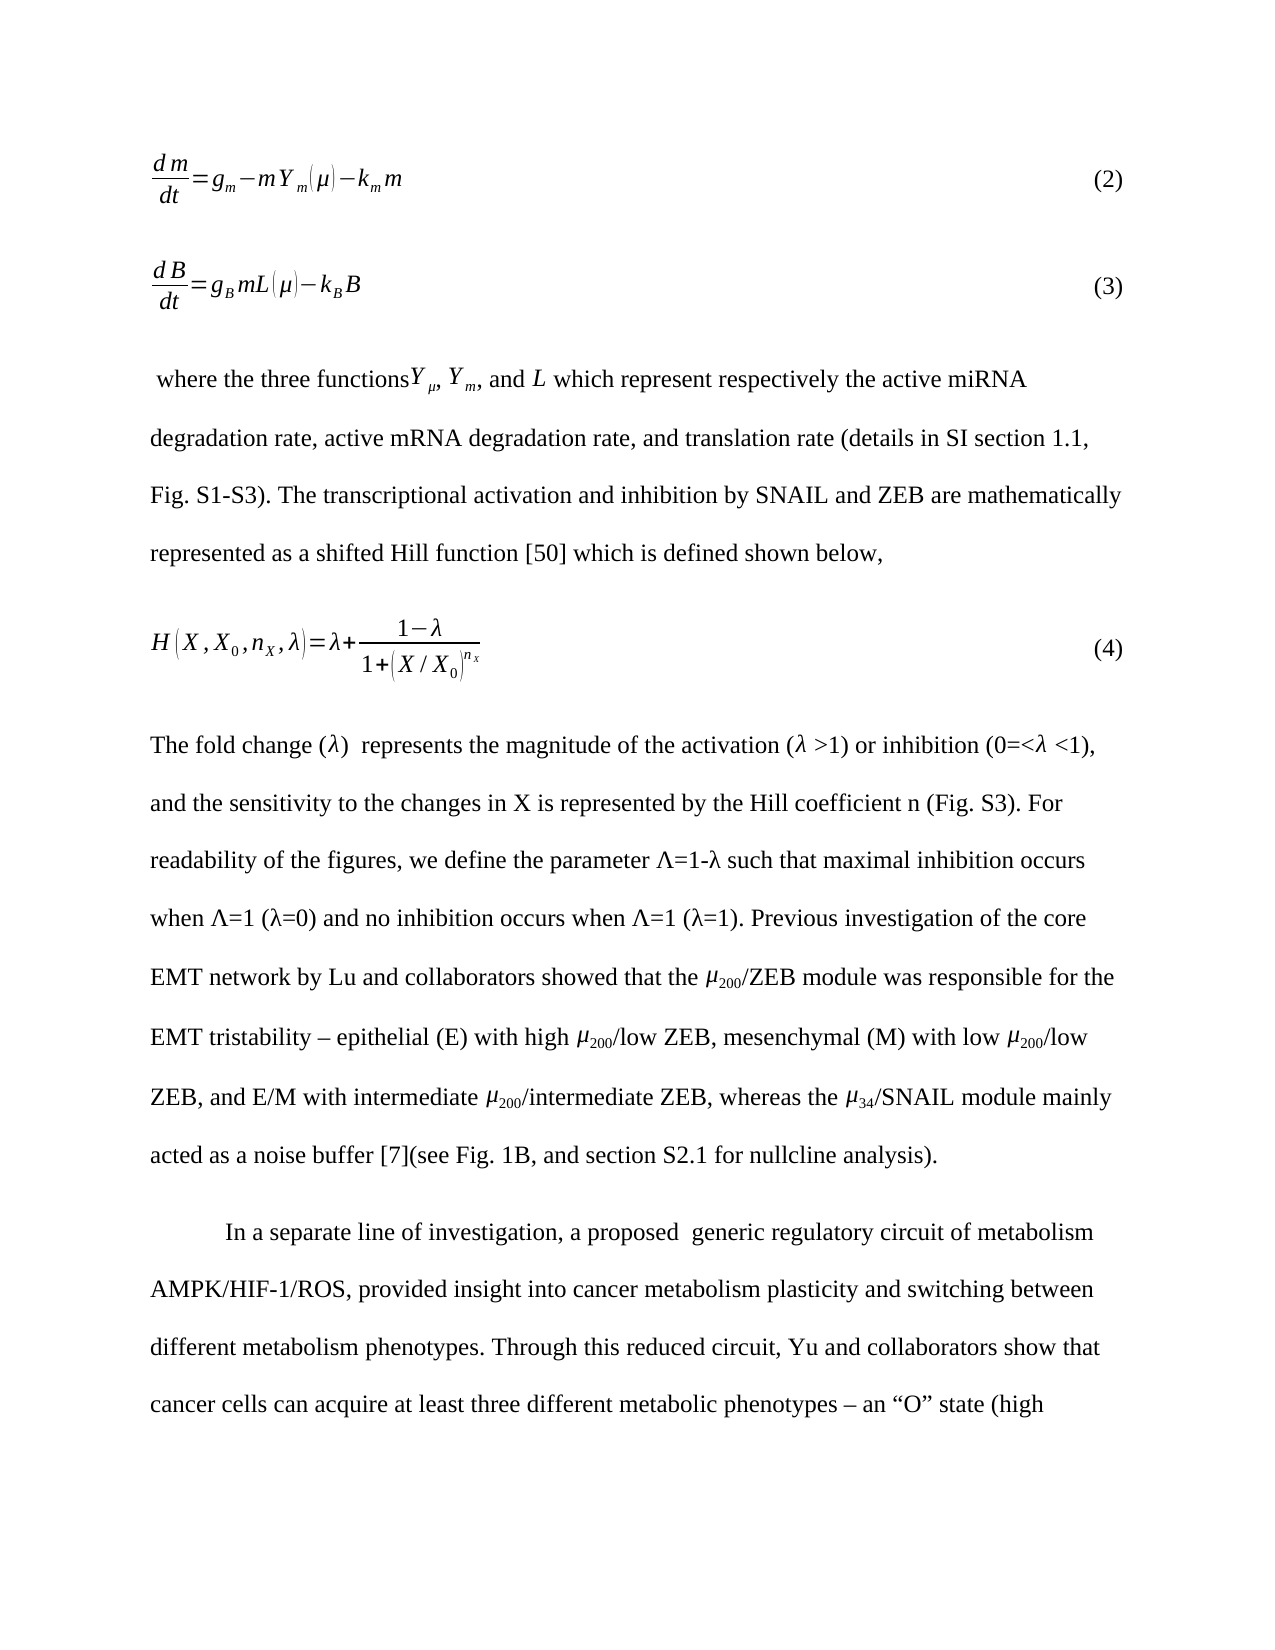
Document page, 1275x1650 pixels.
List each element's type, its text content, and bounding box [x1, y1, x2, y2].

text (4) [150, 614, 1125, 683]
text where the three functions, , and which represent respectively the active miRNA degradation rate, active mRNA degradation rate, and translation rate (details in SI section 1.1, Fig. S1-S3). The transcriptional activation and inhibition by SNAIL and ZEB are mathematically represented as a shifted Hill function which is defined shown below, [150, 363, 1125, 567]
text (3) [150, 256, 1125, 315]
text The fold change () represents the magnitude of the activation ( >1) or inhibition (0=< <1), and the sensitivity to the changes in X is represented by the Hill coefficient n (Fig. S3). For readability of the figures, we define the parameter Λ=1-λ such that maximal inhibition occurs when Λ=1 (λ=0) and no inhibition occurs when Λ=1 (λ=1). Previous investigation of the core EMT network by Lu and collaborators showed that the /ZEB module was responsible for the EMT tristability – epithelial (E) with high /low ZEB, mesenchymal (M) with low /low ZEB, and E/M with intermediate /intermediate ZEB, whereas the /SNAIL module mainly acted as a noise buffer (see Fig. 1B, and section S2.1 for nullcline analysis). [150, 730, 1125, 1169]
text (2) [150, 150, 1125, 209]
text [150, 1217, 1125, 1418]
